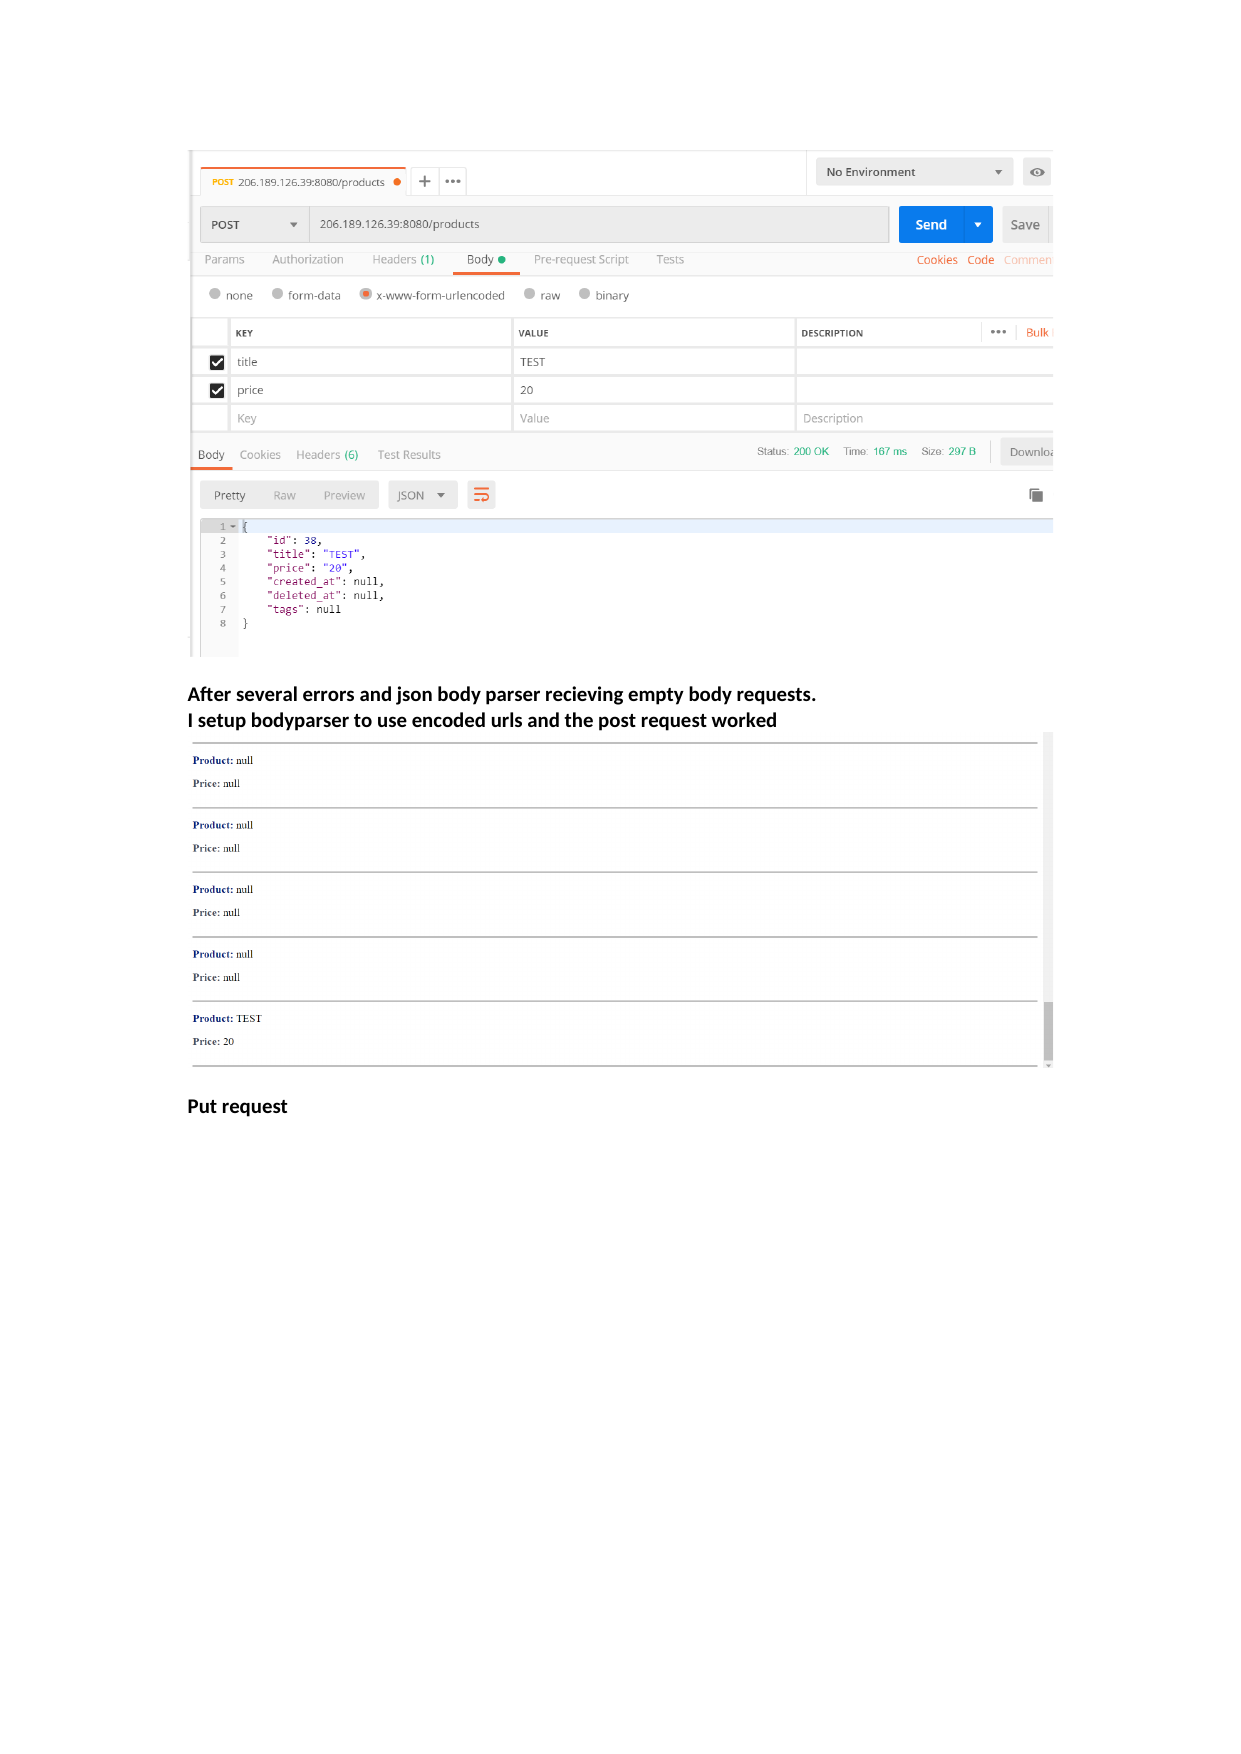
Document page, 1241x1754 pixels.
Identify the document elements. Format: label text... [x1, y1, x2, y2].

text After several errors and json body parser recieving empty body requests. [187, 682, 1053, 707]
text I setup bodyparser to use encoded urls and the post request worked [187, 707, 1053, 732]
picture [187, 732, 1054, 1068]
picture [187, 150, 1054, 657]
text Put request [187, 1093, 1053, 1119]
